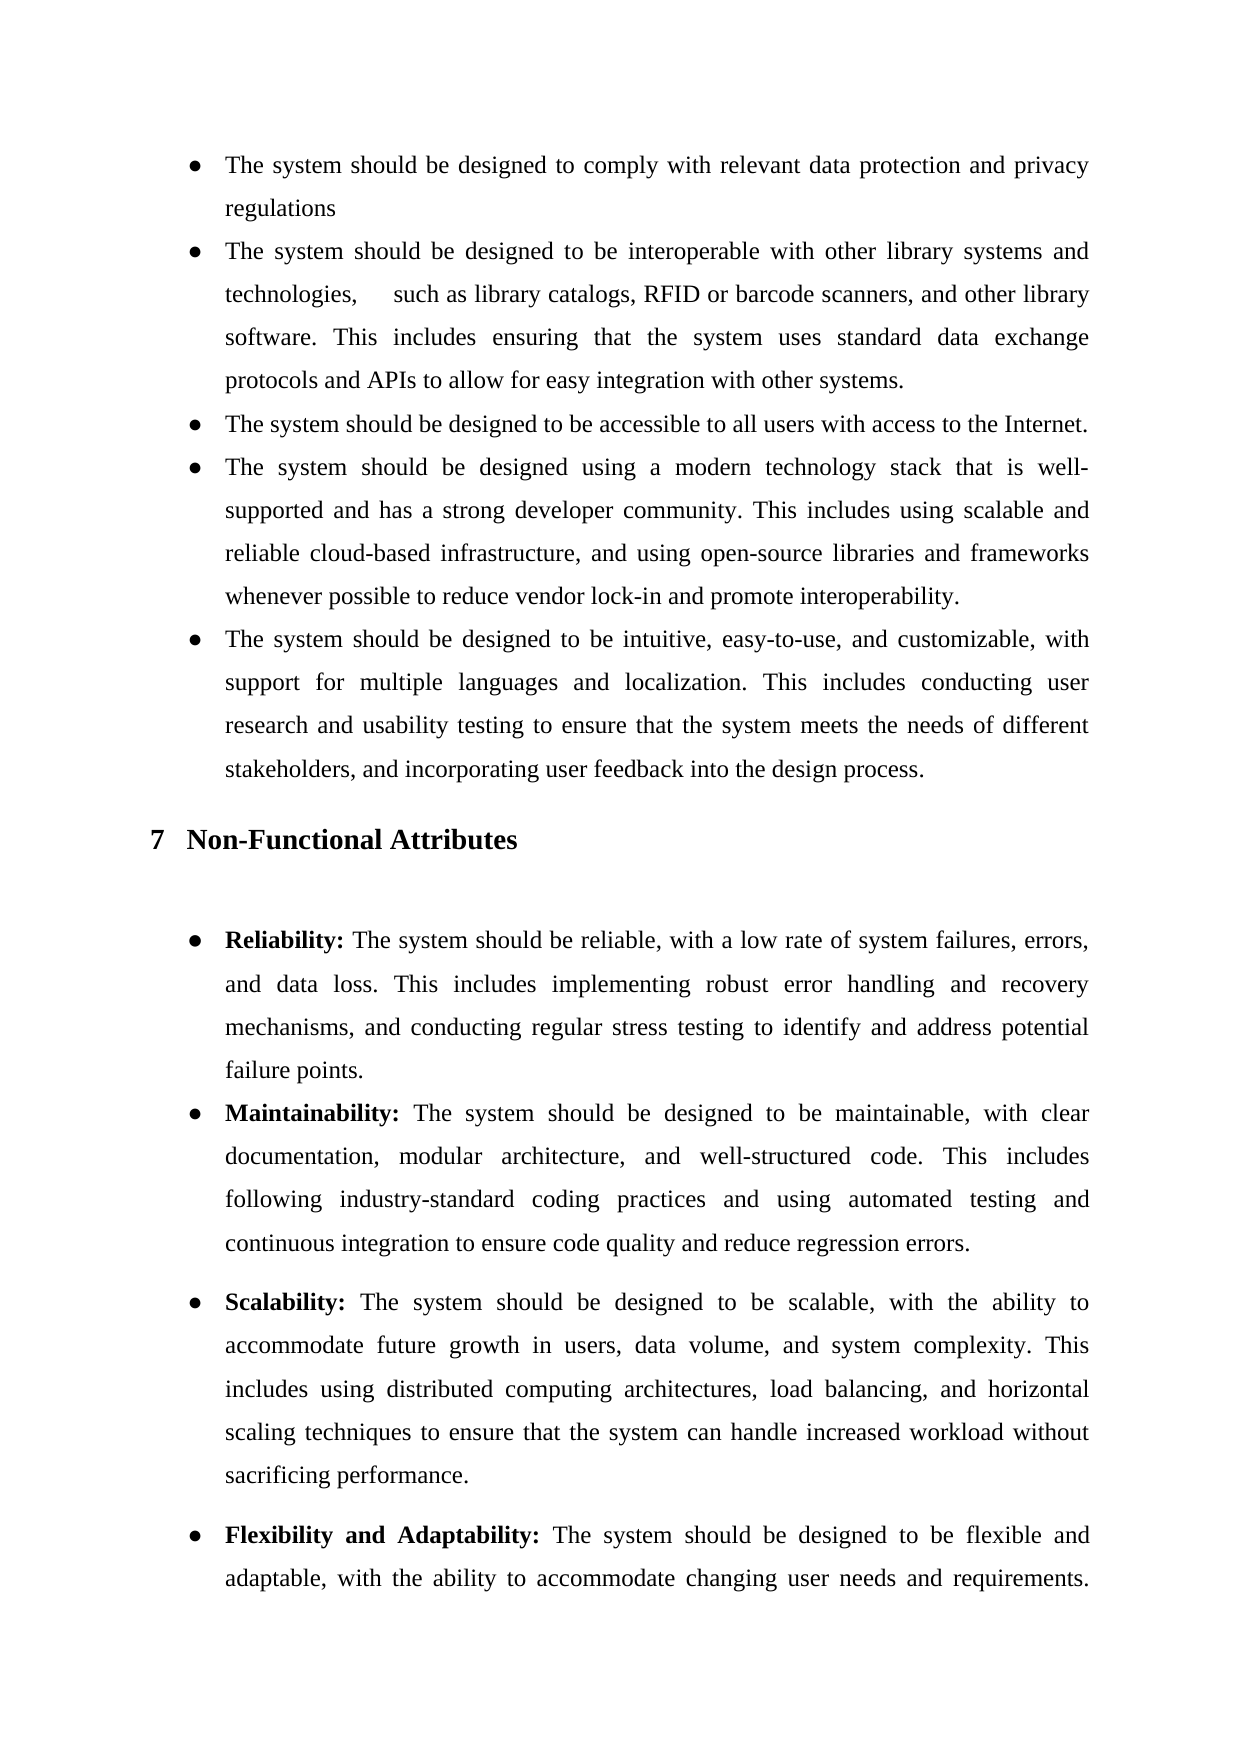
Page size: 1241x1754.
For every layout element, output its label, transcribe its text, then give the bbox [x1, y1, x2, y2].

list Scalability: The system should be designed to be scalable, with the ability to accommodate future growth in users, data volume, and system complexity. This includes using distributed computing architectures, load balancing, and horizontal scaling techniques to ensure that the system can handle increased workload without sacrificing performance. [187, 1287, 1090, 1489]
list Reliability: The system should be reliable, with a low rate of system failures, errors, and data loss. This includes implementing robust error handling and recovery mechanisms, and conducting regular stress testing to identify and address potential failure points. [187, 924, 1090, 1084]
text 7 Non-Functional Attributes [150, 822, 1090, 855]
list Maintainability: The system should be designed to be maintainable, with clear documentation, modular architecture, and well-structured code. This includes following industry-standard coding practices and using automated testing and continuous integration to ensure code quality and reduce regression errors. [187, 1098, 1090, 1256]
list The system should be designed to be intuitive, easy-to-use, and customizable, with support for multiple languages and localization. This includes conducting user research and usability testing to ensure that the system meets the needs of different stakeholders, and incorporating user feedback into the design process. [187, 624, 1090, 782]
list The system should be designed to comply with relevant data protection and privacy regulations [187, 150, 1090, 222]
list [187, 1520, 1090, 1592]
list The system should be designed using a modern technology stack that is well-supported and has a strong developer community. This includes using scalable and reliable cloud-based infrastructure, and using open-source libraries and frameworks whenever possible to reduce vendor lock-in and promote interoperability. [187, 452, 1090, 610]
list The system should be designed to be interoperable with other library systems and technologies, such as library catalogs, RFID or barcode scanners, and other library software. This includes ensuring that the system uses standard data exchange protocols and APIs to allow for easy integration with other systems. [187, 236, 1090, 394]
list The system should be designed to be accessible to all users with access to the Internet. [187, 409, 1090, 437]
